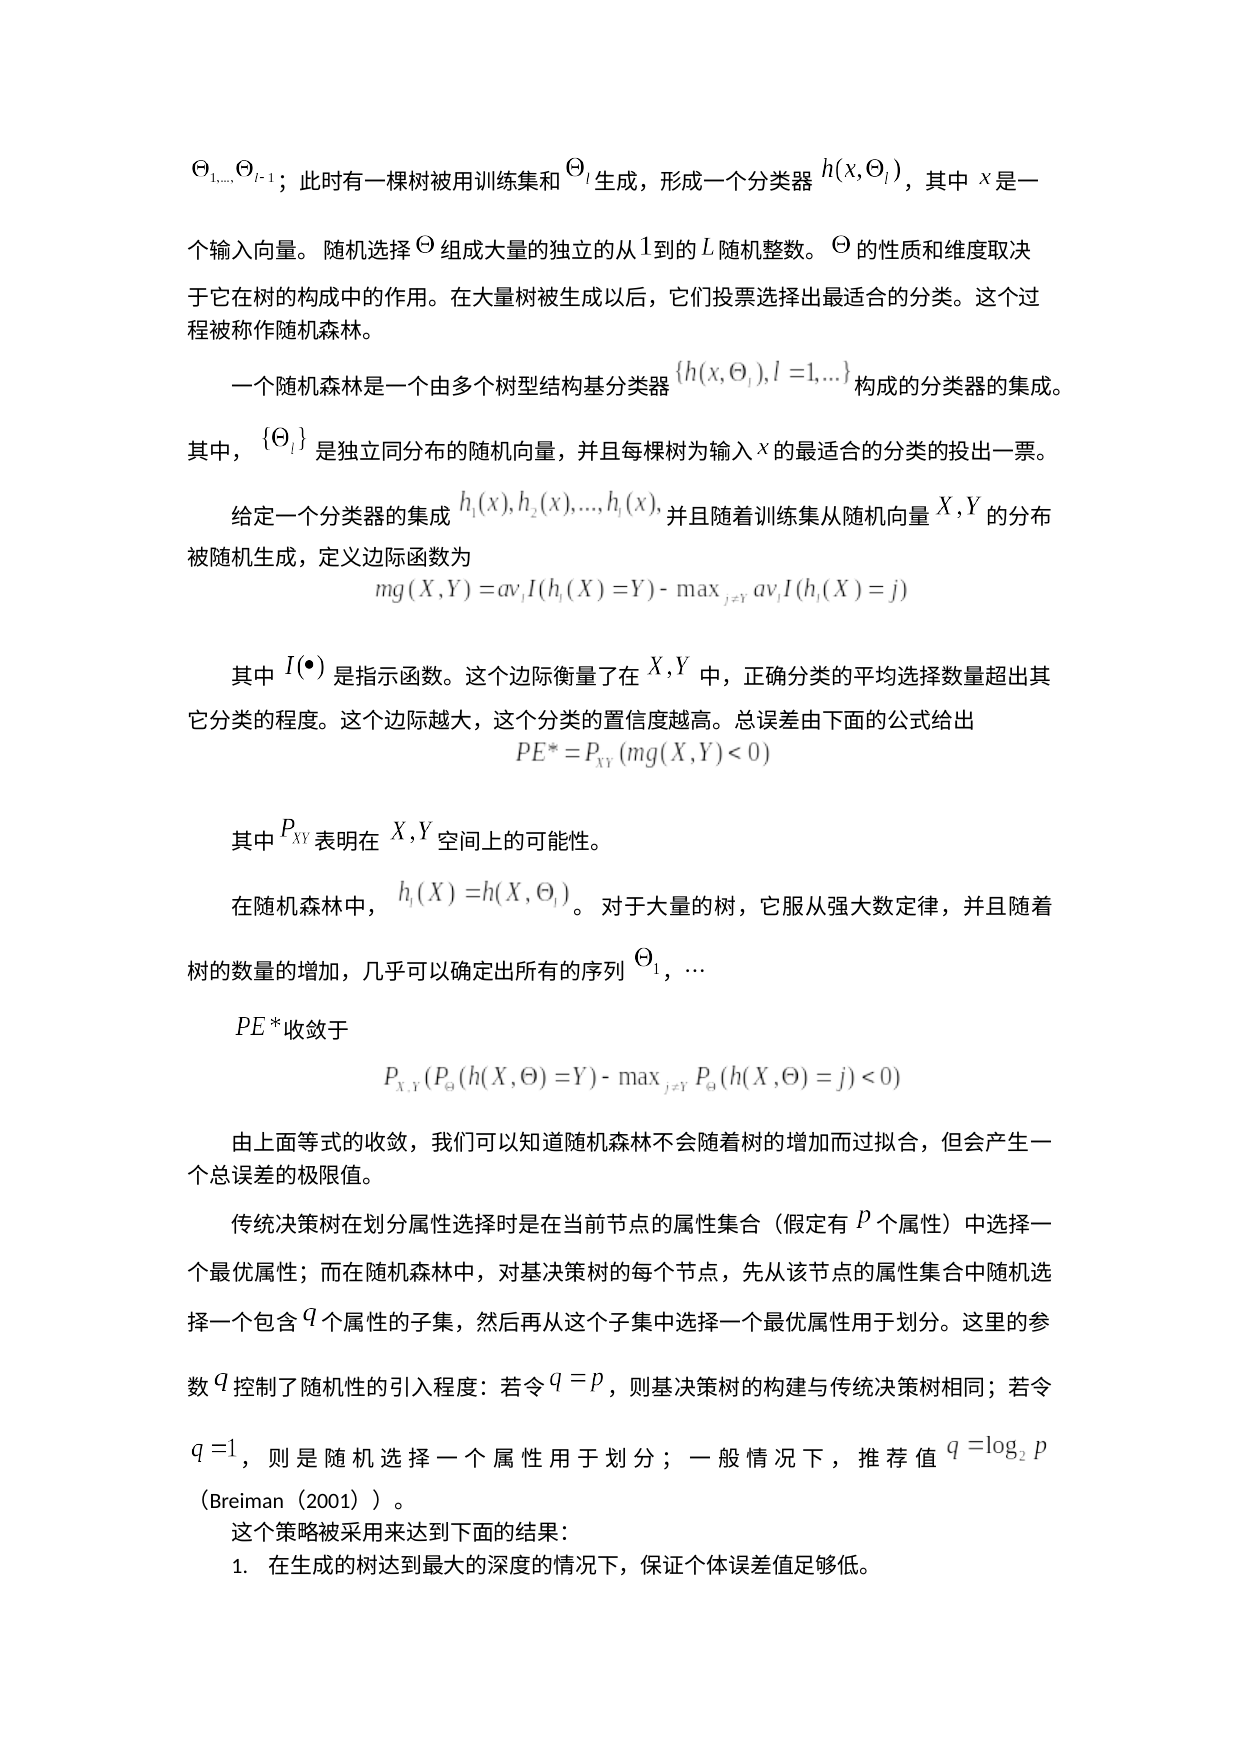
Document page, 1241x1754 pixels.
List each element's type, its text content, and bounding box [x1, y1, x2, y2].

text 收敛于 [187, 995, 1053, 1060]
text 其中 是指示函数。这个边际衡量了在 中，正确分类的平均选择数量超出其它分类的程度。这个边际越大，这个分类的置信度越高。总误差由下面的公式给出 [187, 637, 1053, 735]
text 给定一个分类器的集成 并且随着训练集从随机向量的分布被随机生成，定义边际函数为 [187, 475, 1053, 572]
text 传统决策树在划分属性选择时是在当前节点的属性集合（假定有个属性）中选择一个最优属性；而在随机森林中，对基决策树的每个节点，先从该节点的属性集合中随机选择一个包含个属性的子集，然后再从这个子集中选择一个最优属性用于划分。这里的参数控制了随机性的引入程度：若令，则基决策树的构建与传统决策树相同；若令，则是随机选择一个属性用于划分；一般情况下，推荐值（Breiman（2001））。 [187, 1190, 1053, 1515]
text 在随机森林中， 。 对于大量的树，它服从强大数定律，并且随着树的数量的增加，几乎可以确定出所有的序列 ，… [187, 865, 1053, 995]
text 其中表明在 空间上的可能性。 [187, 800, 1053, 865]
text 这个策略被采用来达到下面的结果： [187, 1515, 1053, 1547]
text 由上面等式的收敛，我们可以知道随机森林不会随着树的增加而过拟合，但会产生一个总误差的极限值。 [187, 1125, 1053, 1190]
list 在生成的树达到最大的深度的情况下，保证个体误差值足够低。 [231, 1547, 1053, 1580]
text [187, 150, 1053, 345]
text 一个随机森林是一个由多个树型结构基分类器构成的分类器的集成。其中， 是独立同分布的随机向量，并且每棵树为输入的最适合的分类的投出一票。 [187, 345, 1053, 475]
